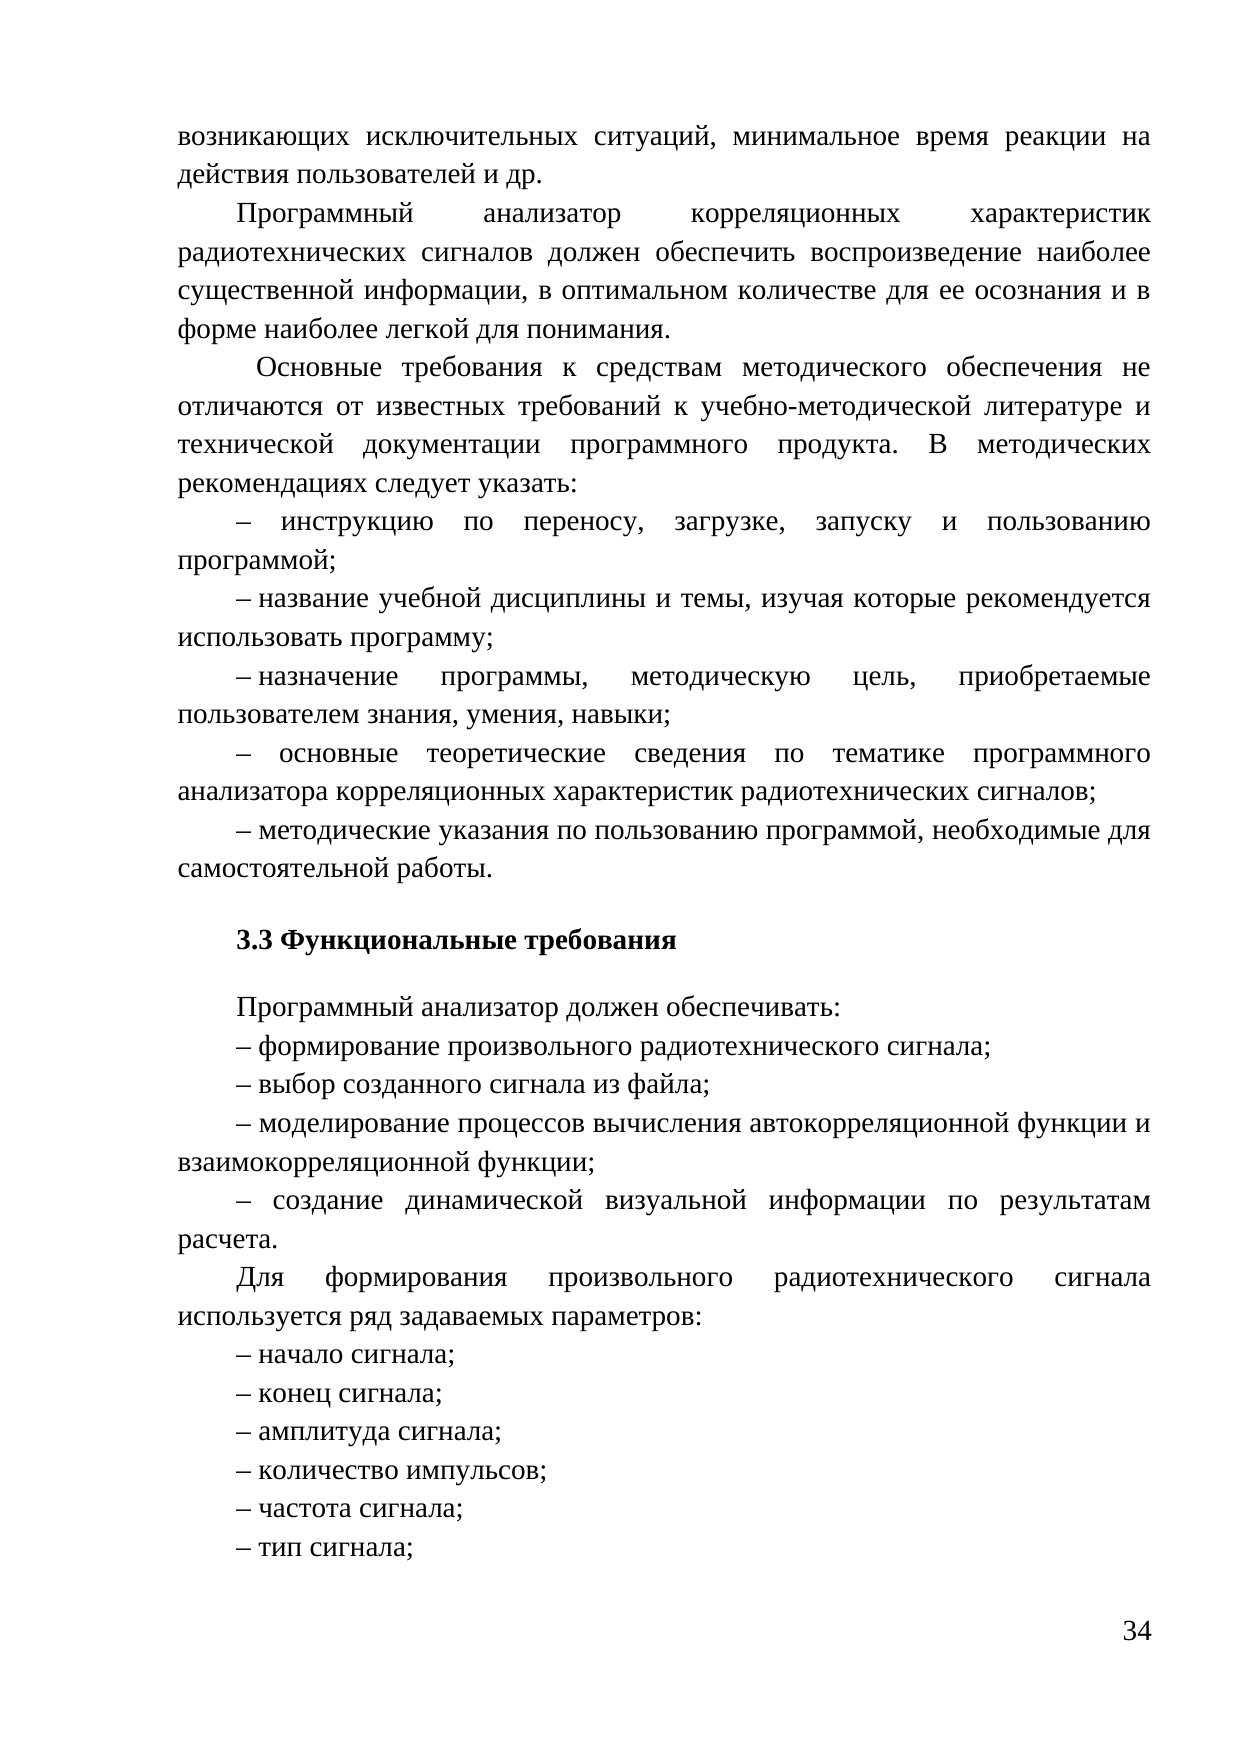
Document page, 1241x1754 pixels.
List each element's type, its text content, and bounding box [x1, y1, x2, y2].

text – конец сигнала; [177, 1375, 1152, 1408]
text 3.3 Функциональные требования [177, 922, 1152, 956]
text Программный анализатор корреляционных характеристик радиотехнических сигналов должен обеспечить воспроизведение наиболее существенной информации, в оптимальном количестве для ее осознания и в форме наиболее легкой для понимания. [177, 195, 1152, 344]
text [177, 118, 1152, 190]
text – начало сигнала; [177, 1336, 1152, 1370]
text – основные теоретические сведения по тематике программного анализатора корреляционных характеристик радиотехнических сигналов; [177, 735, 1152, 807]
text – инструкцию по переносу, загрузке, запуску и пользованию программой; [177, 503, 1152, 576]
text – название учебной дисциплины и темы, изучая которые рекомендуется использовать программу; [177, 581, 1152, 653]
text – частота сигнала; [177, 1491, 1152, 1524]
text – назначение программы, методическую цель, приобретаемые пользователем знания, умения, навыки; [177, 658, 1152, 730]
text – выбор созданного сигнала из файла; [177, 1067, 1152, 1100]
text – формирование произвольного радиотехнического сигнала; [177, 1028, 1152, 1062]
text – амплитуда сигнала; [177, 1413, 1152, 1447]
text – методические указания по пользованию программой, необходимые для самостоятельной работы. [177, 812, 1152, 884]
text – количество импульсов; [177, 1452, 1152, 1486]
text – создание динамической визуальной информации по результатам расчета. [177, 1182, 1152, 1254]
text Основные требования к средствам методического обеспечения не отличаются от известных требований к учебно-методической литературе и технической документации программного продукта. В методических рекомендациях следует указать: [177, 349, 1152, 498]
text – тип сигнала; [177, 1529, 1152, 1563]
text – моделирование процессов вычисления автокорреляционной функции и взаимокорреляционной функции; [177, 1105, 1152, 1177]
text Программный анализатор должен обеспечивать: [177, 989, 1152, 1023]
text Для формирования произвольного радиотехнического сигнала используется ряд задаваемых параметров: [177, 1259, 1152, 1331]
